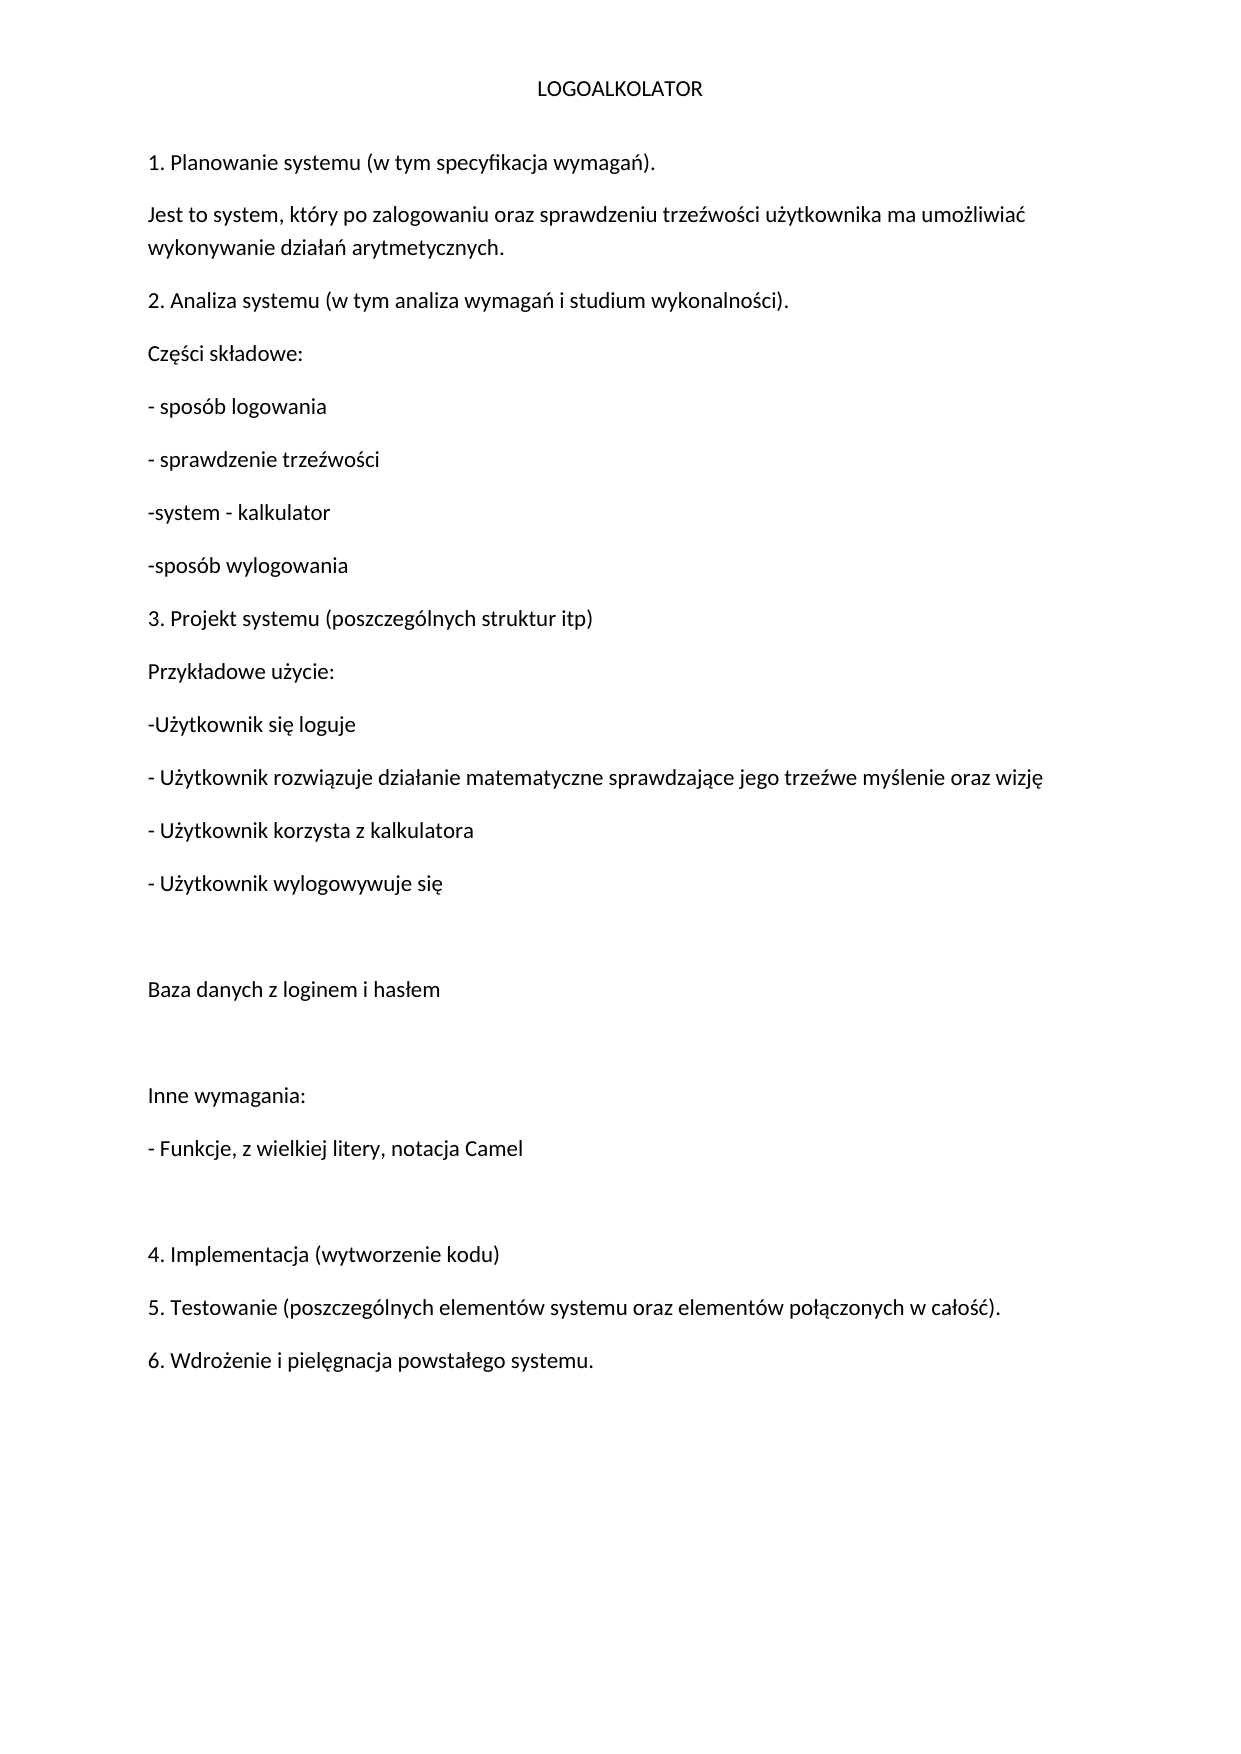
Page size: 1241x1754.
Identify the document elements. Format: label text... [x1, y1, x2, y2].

text - Użytkownik rozwiązuje działanie matematyczne sprawdzające jego trzeźwe myślenie oraz wizję [148, 763, 1093, 791]
text - Użytkownik korzysta z kalkulatora [148, 816, 1093, 844]
text - Funkcje, z wielkiej litery, notacja Camel [148, 1134, 1093, 1162]
text - sposób logowania [148, 392, 1093, 420]
text -Użytkownik się loguje [148, 710, 1093, 738]
text -system - kalkulator [148, 498, 1093, 526]
text 3. Projekt systemu (poszczególnych struktur itp) [148, 604, 1093, 632]
text Jest to system, który po zalogowaniu oraz sprawdzeniu trzeźwości użytkownika ma umożliwiać wykonywanie działań arytmetycznych. [148, 201, 1093, 261]
text - Użytkownik wylogowywuje się [148, 869, 1093, 897]
text 2. Analiza systemu (w tym analiza wymagań i studium wykonalności). [148, 286, 1093, 314]
text - sprawdzenie trzeźwości [148, 445, 1093, 473]
text Baza danych z loginem i hasłem [148, 975, 1093, 1003]
text 1. Planowanie systemu (w tym specyfikacja wymagań). [148, 148, 1093, 176]
text Części składowe: [148, 339, 1093, 367]
text 6. Wdrożenie i pielęgnacja powstałego systemu. [148, 1346, 1093, 1374]
text -sposób wylogowania [148, 551, 1093, 579]
text 4. Implementacja (wytworzenie kodu) [148, 1240, 1093, 1268]
text 5. Testowanie (poszczególnych elementów systemu oraz elementów połączonych w całość). [148, 1293, 1093, 1321]
text Inne wymagania: [148, 1081, 1093, 1109]
text Przykładowe użycie: [148, 657, 1093, 685]
